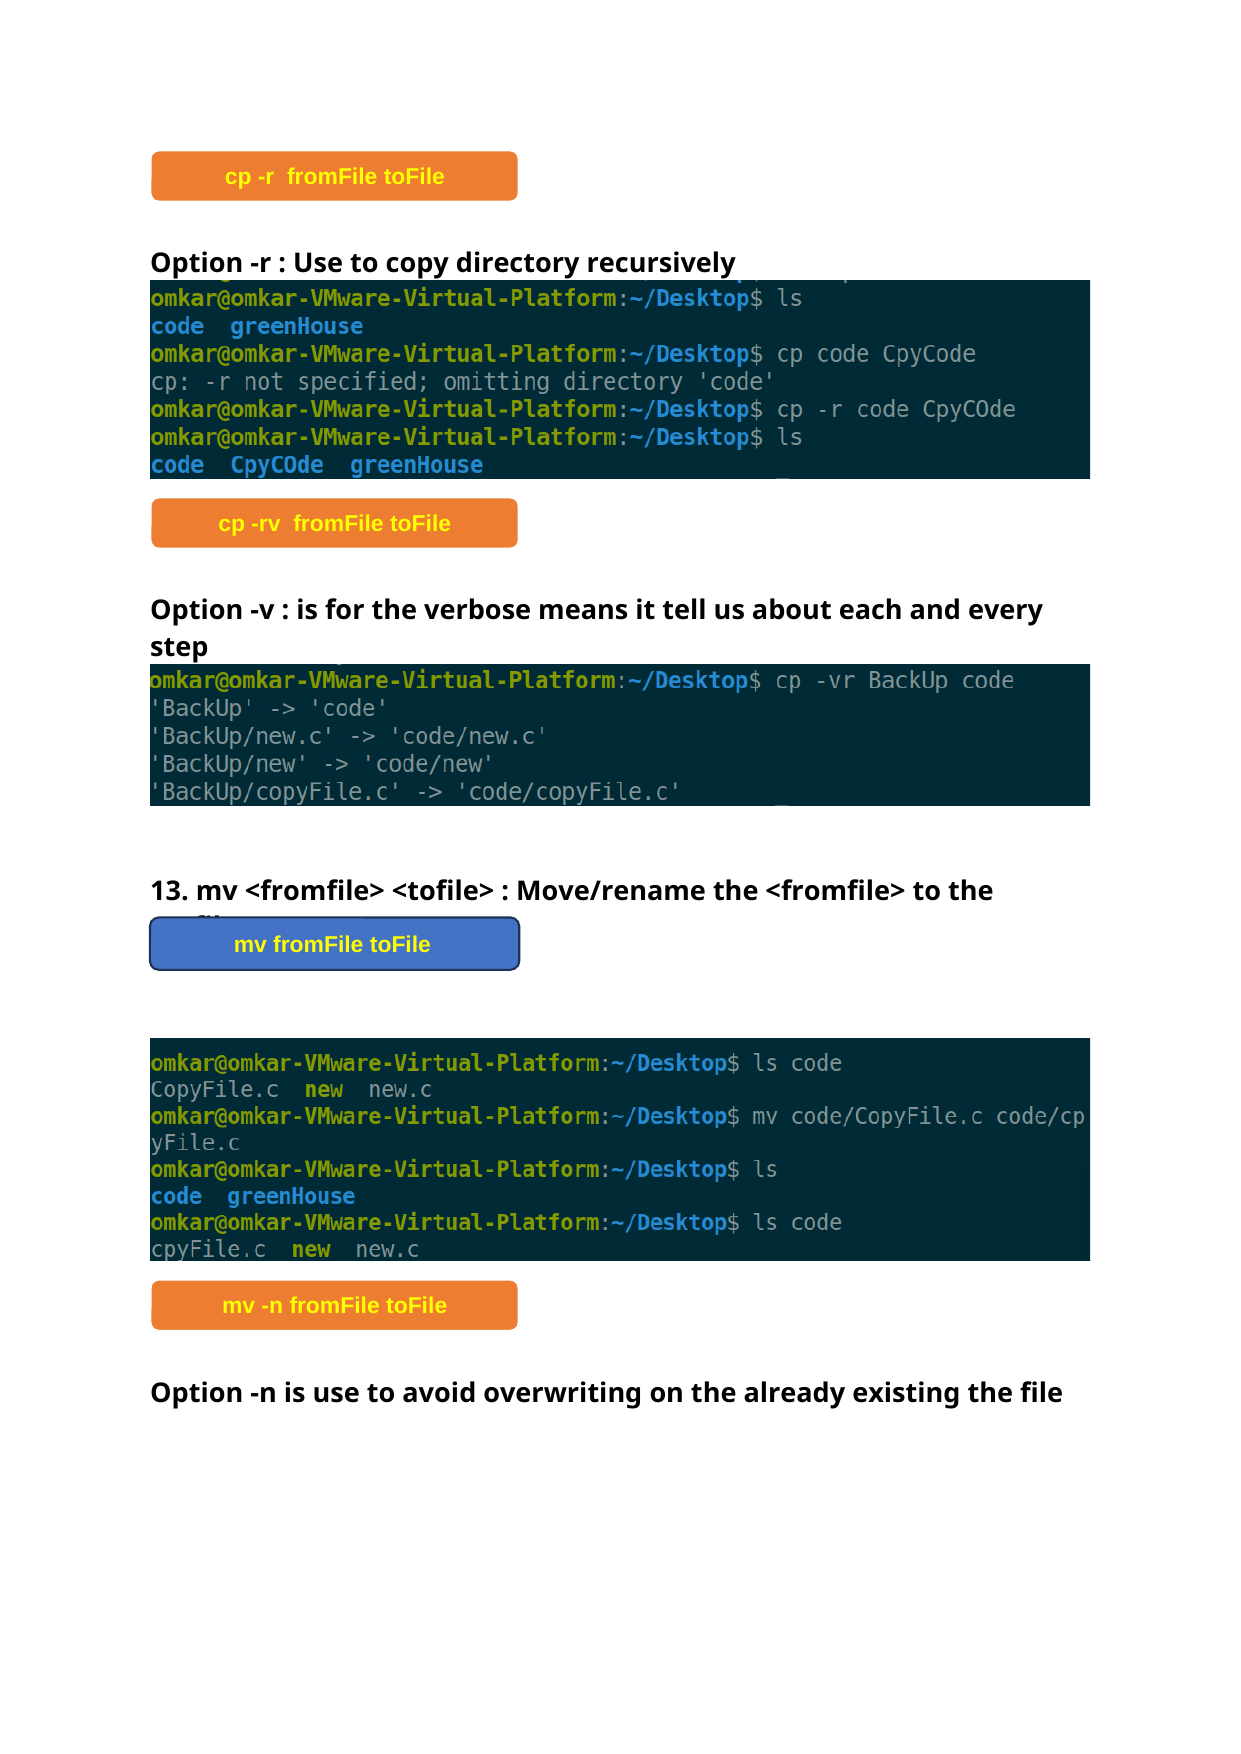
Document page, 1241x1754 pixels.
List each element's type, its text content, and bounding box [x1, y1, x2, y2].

picture [351, 322, 362, 333]
picture [305, 1055, 354, 1070]
picture [698, 400, 707, 416]
picture [285, 456, 308, 472]
picture [432, 672, 453, 687]
picture [397, 759, 401, 771]
picture [405, 346, 416, 361]
picture [593, 405, 615, 416]
picture [577, 1218, 598, 1229]
picture [510, 789, 514, 799]
picture [685, 294, 694, 305]
picture [434, 429, 455, 444]
picture [267, 1112, 278, 1123]
picture [551, 346, 561, 361]
picture [716, 1218, 726, 1234]
picture [445, 460, 455, 472]
picture [219, 1164, 252, 1176]
picture [551, 290, 561, 305]
picture [458, 405, 468, 416]
picture [287, 405, 296, 416]
picture [683, 676, 693, 687]
picture [369, 1112, 380, 1123]
picture [259, 428, 269, 444]
picture [471, 433, 482, 444]
picture [305, 1215, 354, 1229]
picture [561, 1165, 572, 1176]
picture [452, 377, 469, 389]
picture [459, 1165, 470, 1176]
picture [190, 676, 201, 687]
picture [1010, 1112, 1014, 1123]
picture [738, 294, 748, 310]
picture [702, 1218, 713, 1229]
picture [255, 1107, 265, 1123]
picture [471, 1107, 482, 1123]
picture [395, 1215, 406, 1229]
picture [563, 671, 574, 687]
picture [665, 1117, 673, 1123]
picture [305, 1161, 354, 1176]
picture [690, 1108, 699, 1123]
picture [258, 787, 262, 799]
picture [369, 1218, 380, 1229]
picture [254, 1192, 289, 1203]
text Option -r : Use to copy directory recursively [150, 244, 1090, 280]
picture [830, 676, 836, 687]
picture [561, 1112, 572, 1123]
picture [293, 1188, 316, 1203]
picture [469, 676, 481, 687]
picture [471, 294, 482, 305]
picture [658, 429, 682, 444]
picture [711, 346, 721, 361]
picture [977, 401, 981, 416]
picture [483, 671, 489, 687]
picture [208, 402, 256, 420]
picture [983, 676, 987, 687]
picture [724, 433, 735, 444]
picture [857, 1108, 866, 1123]
picture [271, 294, 283, 305]
picture [821, 1107, 827, 1123]
picture [471, 349, 482, 361]
picture [549, 1107, 559, 1123]
picture [179, 289, 189, 305]
picture [287, 294, 296, 305]
picture [561, 1059, 572, 1070]
picture [395, 1055, 406, 1070]
text Option -n is use to avoid overwriting on the already existing the file [150, 1373, 1090, 1410]
picture [404, 429, 416, 444]
picture [165, 456, 188, 472]
picture [490, 787, 494, 799]
picture [1062, 1112, 1066, 1123]
picture [206, 673, 254, 691]
picture [369, 1165, 380, 1176]
picture [538, 787, 542, 799]
picture [729, 1161, 738, 1179]
picture [576, 676, 587, 687]
picture [639, 1108, 662, 1123]
picture [153, 377, 157, 389]
picture [752, 345, 762, 364]
picture [392, 379, 396, 389]
picture [343, 1192, 354, 1203]
picture [282, 1059, 290, 1070]
picture [205, 783, 209, 799]
picture [512, 290, 522, 305]
picture [831, 349, 835, 361]
picture [924, 347, 930, 361]
picture [205, 699, 209, 715]
picture [244, 1192, 252, 1203]
picture [287, 349, 296, 361]
picture [793, 1112, 797, 1123]
picture [271, 405, 283, 416]
picture [282, 1218, 290, 1229]
picture [191, 433, 203, 444]
picture [178, 1214, 187, 1229]
picture [561, 1218, 572, 1229]
picture [382, 1245, 394, 1256]
picture [821, 1214, 827, 1229]
picture [270, 787, 274, 799]
picture [593, 294, 615, 305]
picture [897, 676, 901, 687]
picture [232, 457, 242, 472]
picture [605, 379, 609, 389]
picture [690, 1055, 699, 1070]
picture [319, 1192, 328, 1203]
picture [724, 405, 735, 416]
picture [208, 291, 256, 309]
picture [871, 405, 875, 416]
picture [671, 377, 682, 393]
picture [190, 1192, 201, 1203]
picture [430, 759, 438, 774]
picture [306, 1085, 315, 1096]
picture [577, 1112, 598, 1123]
picture [729, 1107, 734, 1126]
picture [269, 676, 281, 687]
picture [665, 1112, 673, 1117]
picture [419, 349, 429, 361]
picture [224, 756, 228, 771]
picture [178, 1054, 188, 1070]
picture [366, 676, 374, 687]
picture [150, 1059, 175, 1070]
picture [190, 1165, 201, 1176]
picture [376, 676, 387, 687]
picture [869, 1112, 873, 1123]
picture [423, 1215, 443, 1229]
picture [409, 1245, 413, 1256]
picture [337, 704, 341, 715]
picture [523, 1218, 534, 1229]
picture [909, 1108, 917, 1123]
picture [165, 317, 188, 333]
picture [191, 294, 203, 305]
picture [408, 1059, 418, 1070]
picture [677, 1107, 686, 1123]
picture [459, 1112, 470, 1123]
picture [459, 460, 468, 472]
picture [272, 457, 282, 472]
picture [419, 405, 429, 416]
picture [779, 405, 783, 416]
picture [964, 401, 974, 416]
picture [325, 322, 335, 333]
picture [593, 349, 615, 361]
picture [359, 1112, 367, 1123]
picture [255, 1214, 264, 1229]
picture [475, 1161, 482, 1176]
picture [152, 322, 162, 333]
picture [685, 405, 694, 416]
picture [643, 672, 653, 690]
picture [192, 1241, 200, 1256]
picture [510, 1214, 521, 1229]
picture [359, 1059, 367, 1070]
picture [459, 1059, 470, 1070]
picture [510, 1107, 521, 1123]
picture [297, 787, 306, 804]
picture [179, 428, 189, 444]
picture [577, 1059, 598, 1070]
picture [418, 676, 424, 687]
picture [191, 405, 203, 416]
picture [458, 433, 468, 444]
picture [257, 671, 267, 687]
picture [150, 349, 176, 361]
picture [458, 294, 468, 305]
picture [191, 704, 195, 715]
picture [984, 401, 988, 416]
picture [178, 1245, 188, 1258]
picture [191, 787, 195, 799]
picture [549, 672, 560, 687]
picture [325, 379, 329, 389]
picture [677, 1214, 685, 1229]
picture [190, 1112, 201, 1123]
picture [484, 428, 495, 444]
picture [557, 787, 561, 799]
picture [408, 1165, 418, 1176]
picture [255, 1161, 265, 1176]
picture [404, 401, 416, 416]
picture [577, 1165, 598, 1176]
picture [911, 671, 915, 687]
picture [408, 1112, 418, 1123]
picture [484, 400, 495, 416]
picture [246, 460, 256, 477]
picture [282, 1165, 290, 1176]
picture [271, 349, 283, 361]
picture [716, 1112, 726, 1127]
picture [152, 460, 162, 472]
picture [524, 428, 535, 444]
picture [267, 1059, 278, 1070]
picture [738, 405, 748, 421]
picture [510, 672, 521, 687]
picture [179, 345, 189, 361]
picture [217, 430, 256, 448]
picture [205, 755, 209, 771]
picture [311, 401, 362, 416]
picture [150, 294, 176, 305]
picture [367, 349, 376, 361]
picture [378, 405, 389, 416]
picture [369, 1059, 380, 1070]
picture [286, 676, 294, 687]
picture [737, 676, 747, 692]
picture [299, 318, 322, 333]
picture [911, 349, 918, 366]
picture [524, 400, 535, 416]
picture [205, 727, 209, 743]
picture [205, 1109, 225, 1127]
picture [512, 346, 522, 361]
picture [944, 349, 948, 361]
picture [259, 289, 269, 305]
picture [702, 1165, 713, 1176]
picture [179, 400, 189, 416]
picture [190, 1059, 201, 1070]
picture [484, 345, 495, 361]
picture [711, 429, 721, 444]
picture [405, 460, 415, 472]
picture [395, 1161, 406, 1176]
picture [231, 322, 243, 338]
picture [282, 1112, 290, 1123]
picture [712, 377, 716, 389]
picture [150, 1165, 175, 1176]
picture [738, 433, 748, 449]
picture [378, 787, 382, 799]
picture [500, 783, 506, 799]
picture [205, 1082, 213, 1096]
picture [498, 1108, 508, 1123]
picture [658, 290, 682, 305]
picture [577, 433, 589, 444]
picture [626, 1117, 631, 1126]
picture [898, 1112, 905, 1125]
picture [711, 401, 721, 416]
picture [458, 349, 468, 361]
picture [658, 401, 682, 416]
picture [512, 401, 522, 416]
picture [283, 732, 295, 743]
picture [702, 1112, 713, 1123]
picture [259, 460, 269, 477]
picture [177, 671, 187, 687]
picture [639, 1055, 662, 1070]
picture [537, 433, 549, 444]
picture [150, 1112, 175, 1123]
picture [469, 759, 482, 771]
picture [447, 1218, 456, 1229]
picture [954, 345, 960, 361]
picture [150, 433, 176, 444]
picture [311, 783, 320, 799]
picture [419, 294, 429, 305]
picture [434, 290, 455, 305]
picture [178, 1107, 188, 1123]
picture [447, 1059, 456, 1070]
picture [367, 294, 376, 305]
picture [924, 401, 934, 416]
picture [305, 1108, 354, 1123]
picture [457, 676, 466, 687]
picture [697, 671, 706, 687]
picture [378, 433, 389, 444]
picture [419, 457, 442, 472]
picture [423, 1161, 443, 1176]
picture [593, 433, 615, 444]
picture [350, 789, 354, 799]
picture [665, 1218, 673, 1229]
picture [884, 347, 890, 361]
picture [710, 672, 719, 687]
picture [524, 289, 535, 305]
picture [205, 1056, 224, 1071]
picture [645, 377, 655, 389]
picture [639, 1161, 662, 1176]
picture [367, 460, 376, 472]
picture [752, 289, 762, 308]
picture [378, 349, 389, 361]
picture [224, 728, 228, 743]
picture [191, 460, 203, 472]
picture [523, 1112, 534, 1123]
picture [754, 1112, 764, 1123]
picture [729, 1054, 738, 1072]
picture [339, 322, 348, 333]
picture [150, 405, 176, 416]
picture [267, 1218, 278, 1229]
picture [639, 1215, 662, 1229]
picture [658, 346, 682, 361]
picture [535, 1161, 545, 1176]
picture [367, 405, 376, 416]
picture [205, 1162, 225, 1180]
picture [549, 1054, 559, 1070]
picture [716, 1165, 726, 1181]
picture [523, 1165, 534, 1176]
picture [271, 433, 283, 444]
picture [396, 1086, 406, 1096]
picture [224, 700, 228, 715]
picture [191, 349, 203, 361]
picture [457, 735, 463, 746]
picture [698, 428, 707, 444]
picture [536, 676, 547, 687]
picture [665, 1059, 673, 1070]
picture [471, 787, 475, 799]
picture [309, 672, 361, 687]
picture [378, 460, 402, 472]
picture [805, 1112, 809, 1123]
picture [626, 1170, 631, 1179]
picture [537, 405, 549, 416]
picture [224, 783, 228, 799]
picture [510, 1054, 521, 1070]
picture [565, 428, 575, 444]
picture [523, 671, 529, 687]
picture [258, 322, 295, 333]
picture [685, 349, 694, 361]
picture [312, 346, 362, 361]
picture [423, 1055, 443, 1070]
picture [305, 1245, 330, 1256]
picture [565, 345, 575, 361]
picture [208, 347, 228, 365]
picture [496, 732, 508, 743]
picture [514, 1161, 521, 1176]
picture [270, 761, 274, 771]
picture [551, 429, 561, 444]
picture [577, 349, 589, 361]
picture [724, 294, 735, 305]
picture [150, 1218, 175, 1229]
picture [471, 1054, 482, 1070]
picture [523, 1059, 534, 1070]
picture [964, 351, 968, 361]
picture [751, 379, 755, 389]
picture [408, 1218, 418, 1229]
picture [359, 1218, 367, 1229]
picture [998, 1112, 1002, 1123]
picture [447, 1112, 456, 1123]
picture [332, 1192, 341, 1203]
picture [255, 1054, 265, 1070]
picture [471, 1214, 482, 1229]
picture [419, 433, 429, 444]
picture [395, 1108, 406, 1123]
picture [153, 1245, 157, 1256]
picture [685, 433, 694, 444]
picture [378, 294, 389, 305]
text Option -v : is for the verbose means it tell us about each and every step [150, 591, 1090, 664]
picture [219, 1111, 252, 1123]
picture [724, 349, 735, 361]
picture [434, 401, 455, 416]
picture [549, 1214, 559, 1229]
picture [591, 783, 600, 799]
picture [219, 1058, 252, 1070]
picture [367, 433, 376, 444]
picture [549, 1161, 559, 1176]
picture [657, 672, 680, 687]
picture [964, 676, 968, 687]
picture [665, 1165, 673, 1176]
picture [722, 676, 734, 687]
picture [178, 1161, 188, 1176]
picture [577, 787, 587, 801]
picture [153, 1139, 160, 1154]
picture [630, 789, 634, 799]
picture [537, 294, 549, 305]
picture [471, 460, 482, 472]
picture [417, 761, 421, 771]
picture [690, 1161, 699, 1176]
picture [702, 1059, 713, 1070]
picture [283, 759, 295, 771]
picture [459, 1218, 470, 1229]
picture [434, 346, 455, 361]
picture [498, 1055, 508, 1070]
picture [779, 349, 783, 361]
picture [445, 377, 449, 389]
picture [498, 1161, 508, 1176]
picture [535, 1108, 545, 1123]
picture [471, 405, 482, 416]
picture [208, 433, 216, 444]
picture [457, 761, 461, 771]
picture [152, 1192, 161, 1203]
picture [698, 289, 707, 305]
picture [222, 347, 256, 361]
picture [351, 460, 362, 477]
picture [536, 1055, 545, 1070]
picture [359, 1165, 367, 1176]
picture [770, 1112, 776, 1123]
picture [677, 1161, 686, 1176]
picture [484, 289, 495, 305]
picture [498, 1215, 508, 1229]
picture [287, 433, 296, 444]
picture [311, 460, 322, 472]
picture [228, 1192, 239, 1207]
picture [752, 428, 762, 447]
picture [259, 377, 263, 389]
picture [731, 377, 735, 389]
picture [690, 1215, 699, 1229]
picture [565, 289, 575, 305]
picture [311, 429, 362, 444]
picture [150, 676, 174, 687]
picture [524, 345, 535, 361]
picture [711, 290, 721, 305]
picture [535, 1215, 545, 1229]
picture [729, 1214, 738, 1232]
picture [190, 1218, 201, 1229]
picture [259, 345, 269, 361]
picture [277, 787, 281, 799]
picture [378, 759, 382, 771]
picture [976, 676, 980, 687]
picture [619, 377, 623, 389]
picture [565, 400, 575, 416]
picture [951, 405, 958, 421]
picture [191, 322, 203, 333]
picture [205, 1217, 225, 1233]
picture [752, 400, 762, 419]
picture [751, 671, 758, 690]
picture [293, 1245, 302, 1256]
picture [551, 401, 561, 416]
picture [311, 290, 362, 305]
picture [524, 784, 532, 801]
picture [423, 1108, 443, 1123]
picture [259, 400, 269, 416]
picture [219, 1217, 252, 1229]
picture [512, 429, 522, 444]
picture [577, 405, 589, 416]
picture [247, 322, 256, 333]
picture [166, 1135, 174, 1149]
picture [698, 345, 707, 361]
picture [537, 349, 549, 361]
picture [404, 290, 416, 305]
picture [390, 759, 394, 771]
picture [164, 1187, 187, 1203]
picture [447, 1165, 456, 1176]
text 13. mv <fromfile> <tofile> : Move/rename the <fromfile> to the <tofile> [150, 871, 1090, 945]
picture [550, 787, 554, 799]
picture [403, 672, 414, 687]
picture [821, 1054, 827, 1070]
picture [577, 294, 589, 305]
picture [592, 676, 614, 687]
picture [318, 1085, 342, 1096]
picture [267, 1165, 278, 1176]
picture [716, 1059, 726, 1074]
picture [191, 759, 195, 771]
picture [677, 1054, 686, 1070]
picture [194, 1085, 201, 1100]
picture [738, 349, 748, 366]
